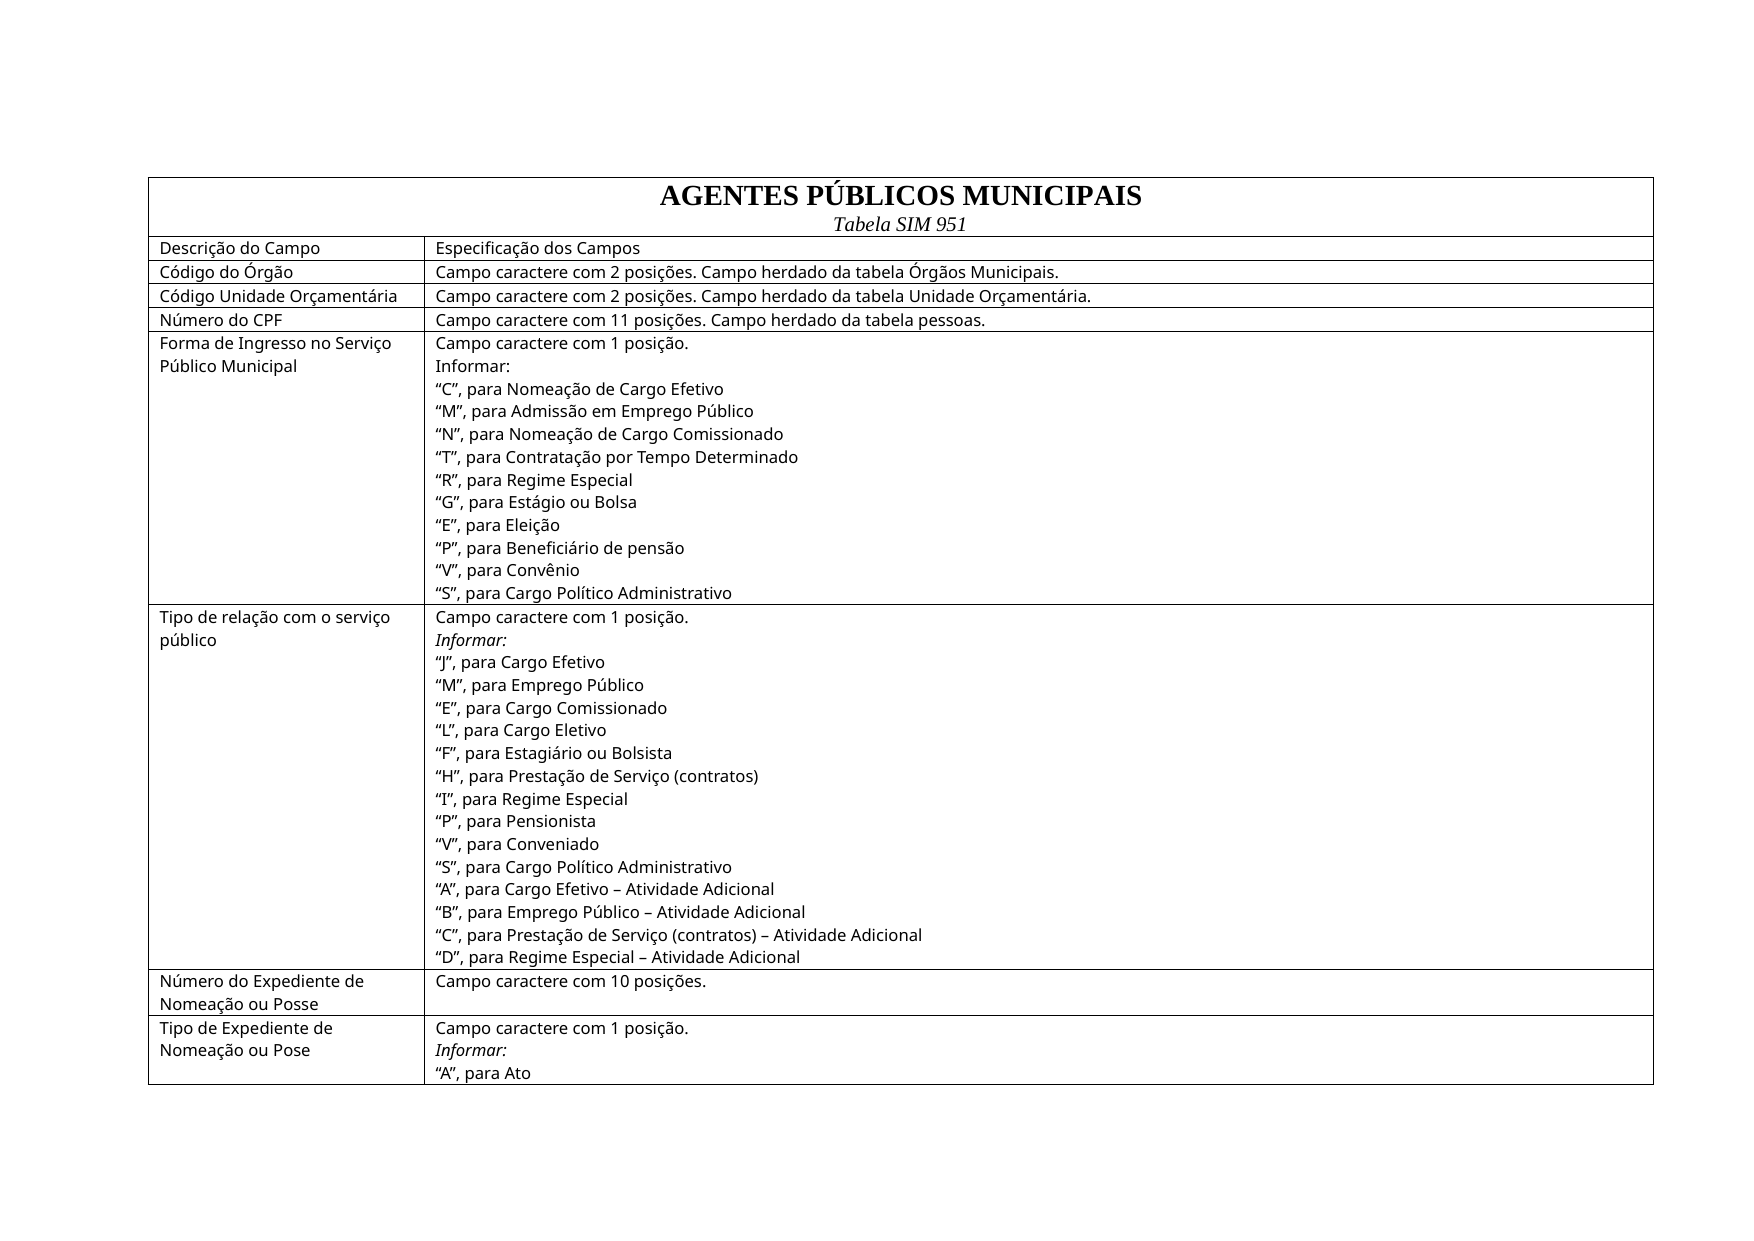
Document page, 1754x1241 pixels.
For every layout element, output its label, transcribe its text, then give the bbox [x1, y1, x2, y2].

table_header AGENTES PÚBLICOS MUNICIPAIS Tabela SIM 951 [149, 178, 1653, 236]
table_cell Campo caractere com 11 posições. Campo herdado da tabela pessoas. [425, 308, 1653, 331]
table_cell Especificação dos Campos [425, 237, 1653, 259]
table_cell Campo caractere com 2 posições. Campo herdado da tabela Órgãos Municipais. [425, 261, 1653, 283]
table_cell Campo caractere com 10 posições. [425, 970, 1653, 1015]
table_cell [425, 1016, 1653, 1084]
table_cell Forma de Ingresso no Serviço Público Municipal [149, 332, 424, 604]
table_cell Campo caractere com 2 posições. Campo herdado da tabela Unidade Orçamentária. [425, 284, 1653, 307]
table_cell Código do Órgão [149, 261, 424, 283]
table_cell Código Unidade Orçamentária [149, 284, 424, 307]
table_cell Descrição do Campo [149, 237, 424, 259]
table_cell Tipo de relação com o serviço público [149, 605, 424, 969]
table_cell Campo caractere com 1 posição. Informar: “C”, para Nomeação de Cargo Efetivo “M”, para Admissão em Emprego Público “N”, para Nomeação de Cargo Comissionado “T”, para Contratação por Tempo Determinado “R”, para Regime Especial “G”, para Estágio ou Bolsa “E”, para Eleição “P”, para Beneficiário de pensão “V”, para Convênio “S”, para Cargo Político Administrativo [425, 332, 1653, 604]
table_cell Campo caractere com 1 posição. Informar: “J”, para Cargo Efetivo “M”, para Emprego Público “E”, para Cargo Comissionado “L”, para Cargo Eletivo “F”, para Estagiário ou Bolsista “H”, para Prestação de Serviço (contratos) “I”, para Regime Especial “P”, para Pensionista “V”, para Conveniado “S”, para Cargo Político Administrativo “A”, para Cargo Efetivo – Atividade Adicional “B”, para Emprego Público – Atividade Adicional “C”, para Prestação de Serviço (contratos) – Atividade Adicional “D”, para Regime Especial – Atividade Adicional [425, 605, 1653, 969]
table_cell Número do Expediente de Nomeação ou Posse [149, 970, 424, 1015]
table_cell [149, 1016, 424, 1084]
table_cell Número do CPF [149, 308, 424, 331]
